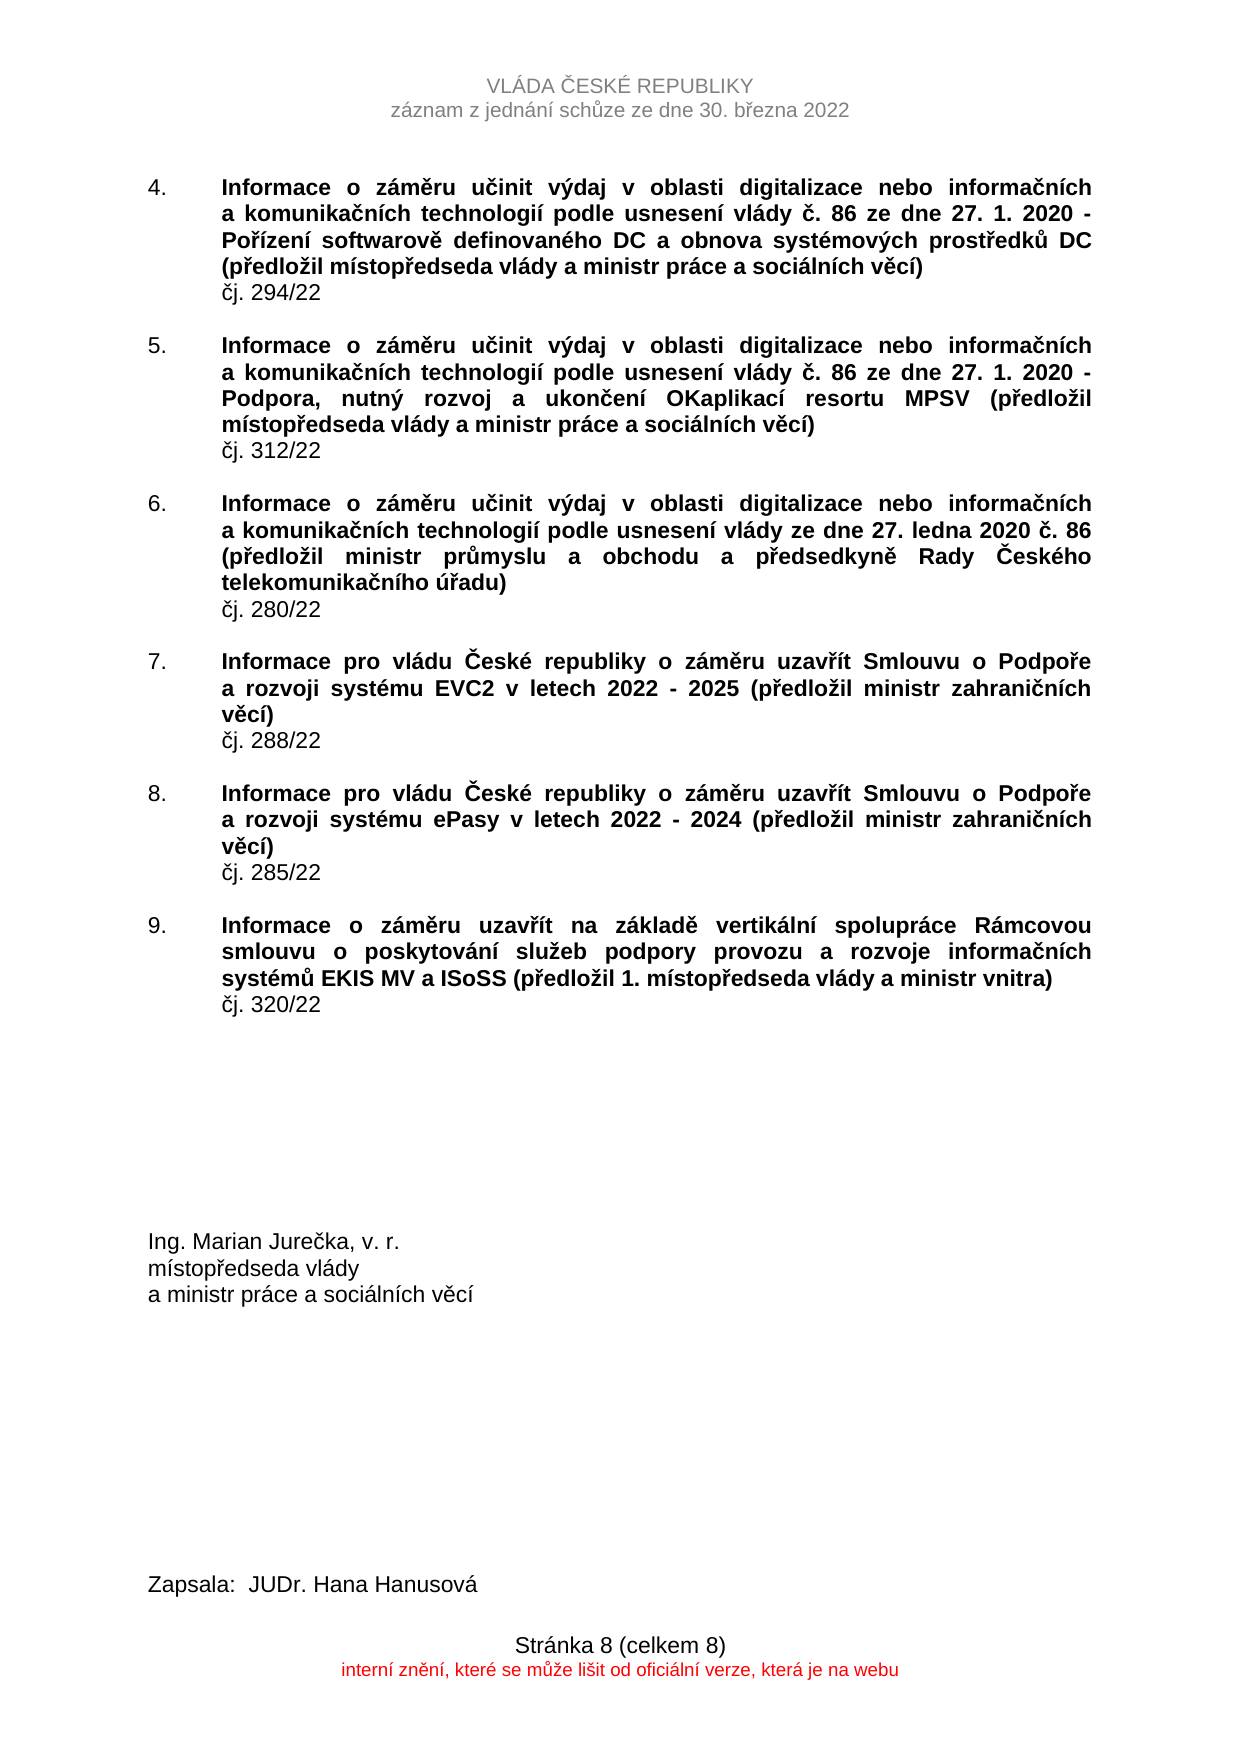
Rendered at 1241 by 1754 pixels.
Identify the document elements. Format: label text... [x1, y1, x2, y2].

text čj. 285/22 [148, 859, 1093, 886]
text místopředseda vlády [148, 1254, 1093, 1281]
text Zapsala: JUDr. Hana Hanusová [148, 1571, 1093, 1597]
text 5. Informace o záměru učinit výdaj v oblasti digitalizace nebo informačních a komunikačních technologií podle usnesení vlády č. 86 ze dne 27. 1. 2020 - Podpora, nutný rozvoj a ukončení OKaplikací resortu MPSV (předložil místopředseda vlády a ministr práce a sociálních věcí) [148, 332, 1093, 437]
text Ing. Marian Jurečka, v. r. [148, 1228, 1093, 1254]
text 8. Informace pro vládu České republiky o záměru uzavřít Smlouvu o Podpoře a rozvoji systému ePasy v letech 2022 - 2024 (předložil ministr zahraničních věcí) [148, 780, 1093, 859]
text 4. Informace o záměru učinit výdaj v oblasti digitalizace nebo informačních a komunikačních technologií podle usnesení vlády č. 86 ze dne 27. 1. 2020 - Pořízení softwarově definovaného DC a obnova systémových prostředků DC (předložil místopředseda vlády a ministr práce a sociálních věcí) [148, 174, 1093, 279]
text čj. 312/22 [148, 437, 1093, 464]
text a ministr práce a sociálních věcí [148, 1281, 1093, 1307]
text 7. Informace pro vládu České republiky o záměru uzavřít Smlouvu o Podpoře a rozvoji systému EVC2 v letech 2022 - 2025 (předložil ministr zahraničních věcí) [148, 648, 1093, 727]
text čj. 294/22 [148, 279, 1093, 306]
text čj. 280/22 [148, 596, 1093, 622]
text 9. Informace o záměru uzavřít na základě vertikální spolupráce Rámcovou smlouvu o poskytování služeb podpory provozu a rozvoje informačních systémů EKIS MV a ISoSS (předložil 1. místopředseda vlády a ministr vnitra) [148, 912, 1093, 991]
text čj. 288/22 [148, 727, 1093, 754]
text čj. 320/22 [148, 991, 1093, 1017]
text 6. Informace o záměru učinit výdaj v oblasti digitalizace nebo informačních a komunikačních technologií podle usnesení vlády ze dne 27. ledna 2020 č. 86 (předložil ministr průmyslu a obchodu a předsedkyně Rady Českého telekomunikačního úřadu) [148, 490, 1093, 596]
